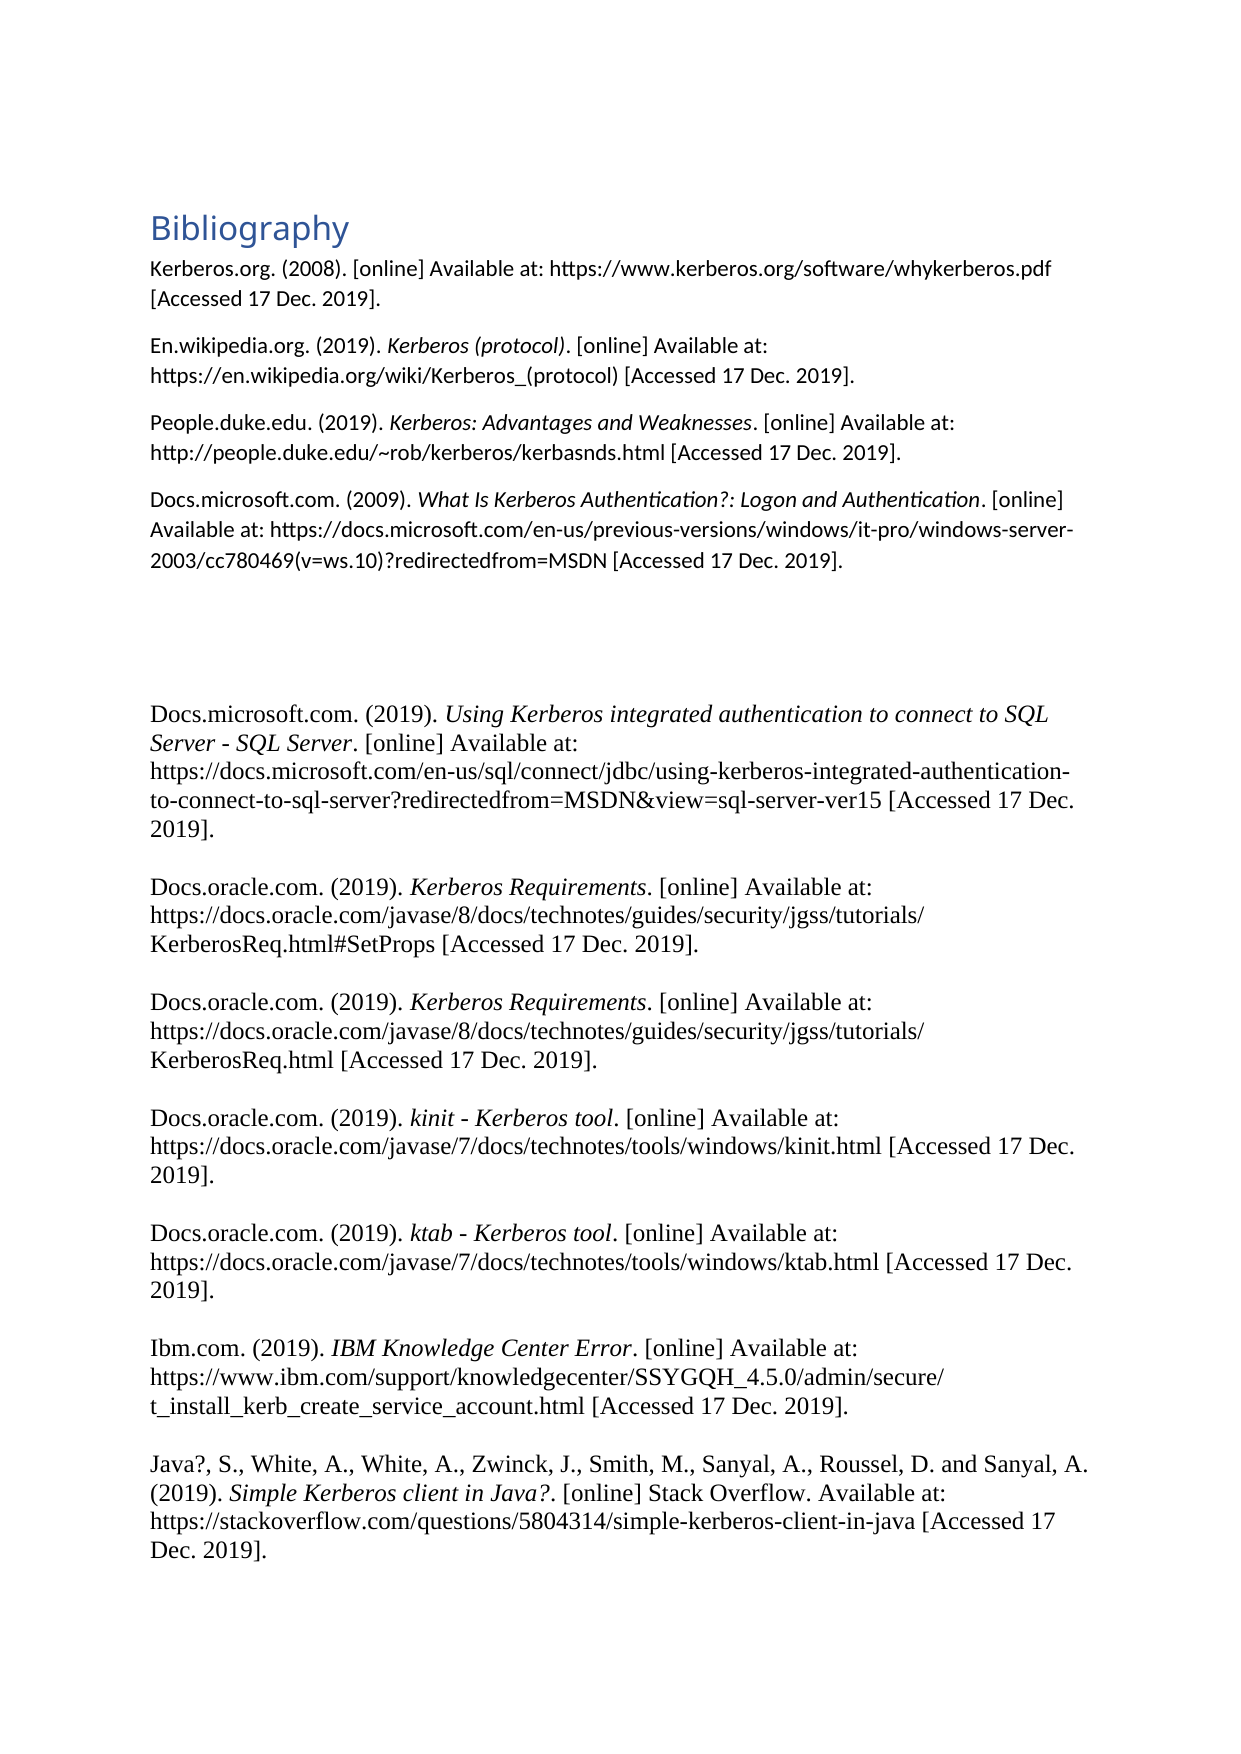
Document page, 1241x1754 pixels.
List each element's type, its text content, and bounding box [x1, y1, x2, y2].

text Docs.oracle.com. (2019). Kerberos Requirements. [online] Available at: https://docs.oracle.com/javase/8/docs/technotes/guides/security/jgss/tutorials/KerberosReq.html [Accessed 17 Dec. 2019]. [150, 987, 1090, 1073]
subtitle Bibliography [150, 205, 1090, 251]
text Docs.microsoft.com. (2009). What Is Kerberos Authentication?: Logon and Authentication. [online] Available at: https://docs.microsoft.com/en-us/previous-versions/windows/it-pro/windows-server-2003/cc780469(v=ws.10)?redirectedfrom=MSDN [Accessed 17 Dec. 2019]. [150, 485, 1090, 574]
text Docs.microsoft.com. (2019). Using Kerberos integrated authentication to connect to SQL Server - SQL Server. [online] Available at: https://docs.microsoft.com/en-us/sql/connect/jdbc/using-kerberos-integrated-authentication-to-connect-to-sql-server?redirectedfrom=MSDN&view=sql-server-ver15 [Accessed 17 Dec. 2019]. [150, 699, 1090, 843]
text En.wikipedia.org. (2019). Kerberos (protocol). [online] Available at: https://en.wikipedia.org/wiki/Kerberos_(protocol) [Accessed 17 Dec. 2019]. [150, 331, 1090, 389]
text Ibm.com. (2019). IBM Knowledge Center Error. [online] Available at: https://www.ibm.com/support/knowledgecenter/SSYGQH_4.5.0/admin/secure/t_install_kerb_create_service_account.html [Accessed 17 Dec. 2019]. [150, 1333, 1090, 1420]
text Docs.oracle.com. (2019). ktab - Kerberos tool. [online] Available at: https://docs.oracle.com/javase/7/docs/technotes/tools/windows/ktab.html [Accessed 17 Dec. 2019]. [150, 1218, 1090, 1304]
text Kerberos.org. (2008). [online] Available at: https://www.kerberos.org/software/whykerberos.pdf [Accessed 17 Dec. 2019]. [150, 254, 1090, 312]
text People.duke.edu. (2019). Kerberos: Advantages and Weaknesses. [online] Available at: http://people.duke.edu/~rob/kerberos/kerbasnds.html [Accessed 17 Dec. 2019]. [150, 408, 1090, 467]
text Docs.oracle.com. (2019). Kerberos Requirements. [online] Available at: https://docs.oracle.com/javase/8/docs/technotes/guides/security/jgss/tutorials/KerberosReq.html#SetProps [Accessed 17 Dec. 2019]. [150, 872, 1090, 958]
text Java?, S., White, A., White, A., Zwinck, J., Smith, M., Sanyal, A., Roussel, D. and Sanyal, A. (2019). Simple Kerberos client in Java?. [online] Stack Overflow. Available at: https://stackoverflow.com/questions/5804314/simple-kerberos-client-in-java [Accessed 17 Dec. 2019]. [150, 1449, 1090, 1564]
text Docs.oracle.com. (2019). kinit - Kerberos tool. [online] Available at: https://docs.oracle.com/javase/7/docs/technotes/tools/windows/kinit.html [Accessed 17 Dec. 2019]. [150, 1103, 1090, 1189]
